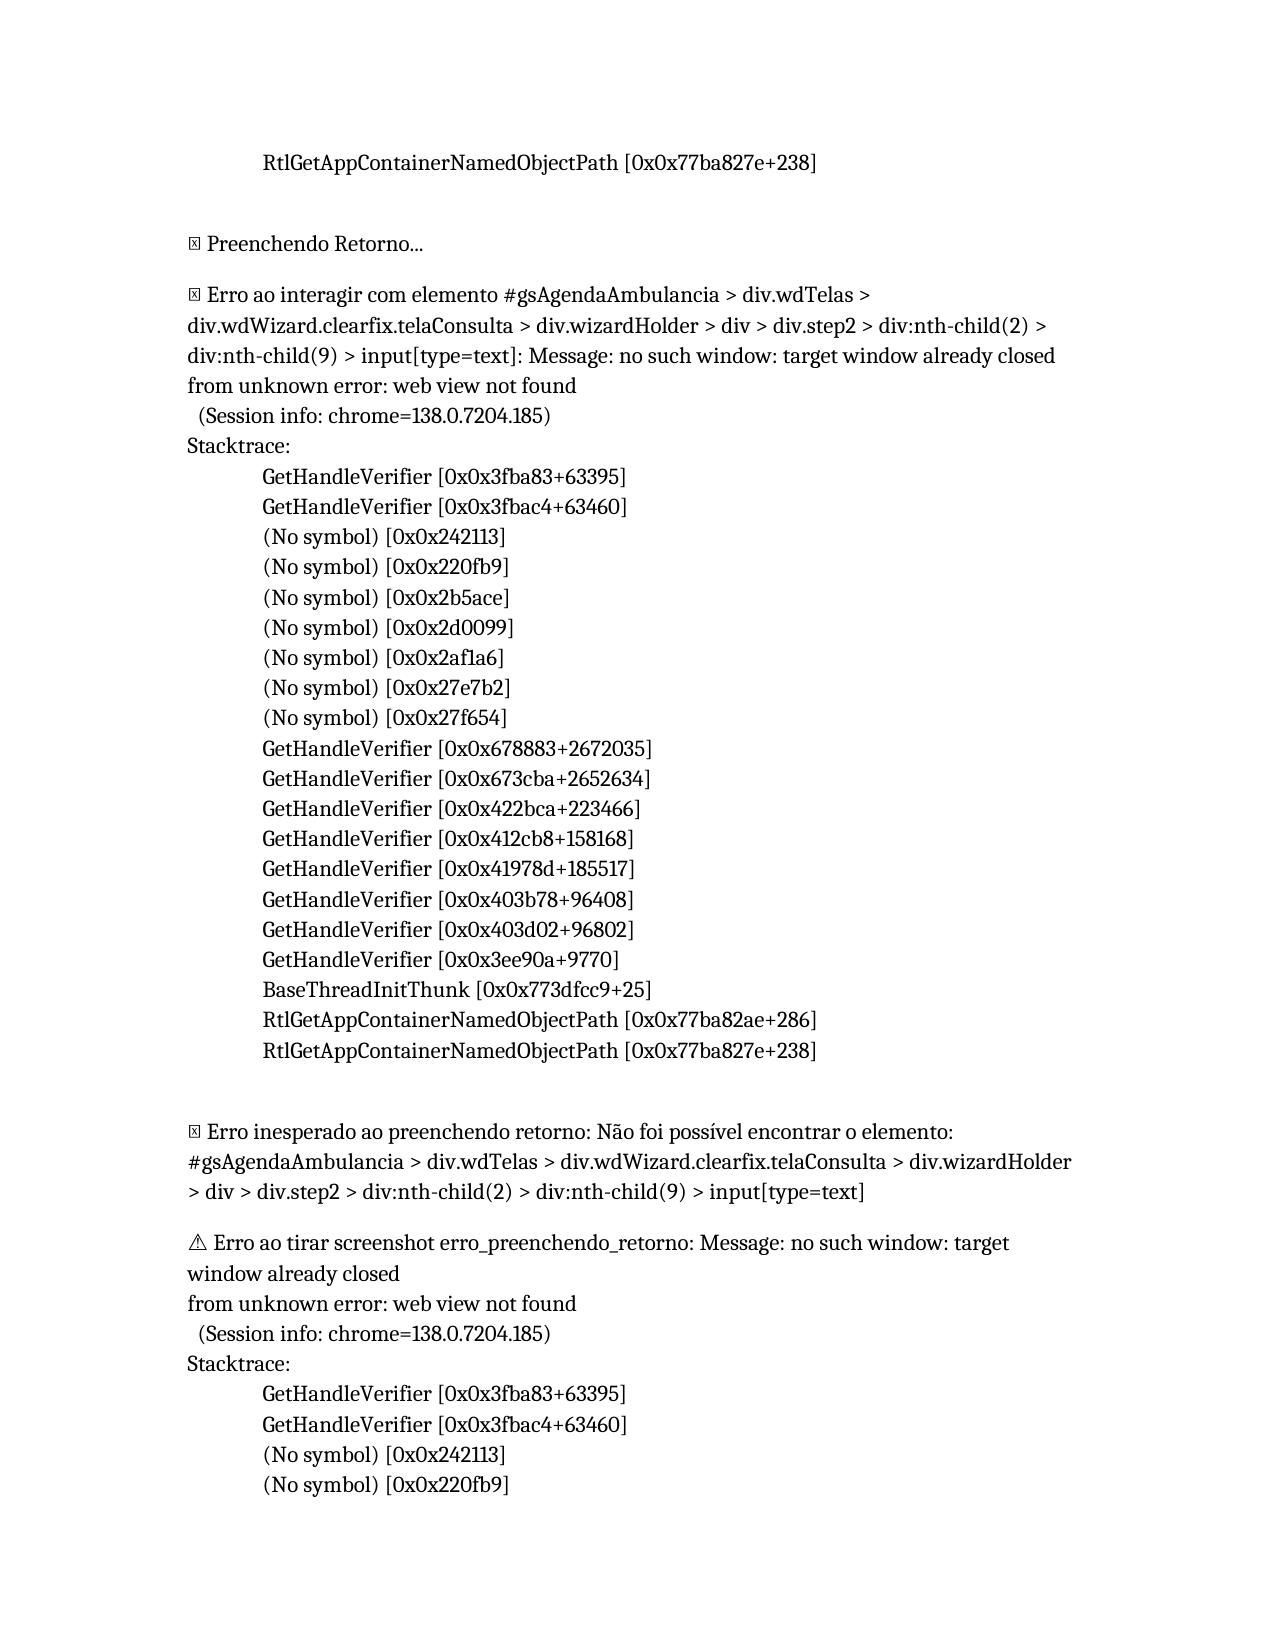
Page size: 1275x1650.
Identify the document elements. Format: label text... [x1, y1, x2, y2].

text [187, 150, 1087, 207]
text ❌ Erro inesperado ao preenchendo retorno: Não foi possível encontrar o elemento: #gsAgendaAmbulancia > div.wdTelas > div.wdWizard.clearfix.telaConsulta > div.wizardHolder > div > div.step2 > div:nth-child(2) > div:nth-child(9) > input[type=text] [187, 1119, 1087, 1206]
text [187, 1230, 1087, 1498]
text 🔄 Preenchendo Retorno... [187, 231, 1087, 258]
text ❌ Erro ao interagir com elemento #gsAgendaAmbulancia > div.wdTelas > div.wdWizard.clearfix.telaConsulta > div.wizardHolder > div > div.step2 > div:nth-child(2) > div:nth-child(9) > input[type=text]: Message: no such window: target window already closed from unknown error: web view not found (Session info: chrome=138.0.7204.185) Stacktrace: GetHandleVerifier [0x0x3fba83+63395] GetHandleVerifier [0x0x3fbac4+63460] (No symbol) [0x0x242113] (No symbol) [0x0x220fb9] (No symbol) [0x0x2b5ace] (No symbol) [0x0x2d0099] (No symbol) [0x0x2af1a6] (No symbol) [0x0x27e7b2] (No symbol) [0x0x27f654] GetHandleVerifier [0x0x678883+2672035] GetHandleVerifier [0x0x673cba+2652634] GetHandleVerifier [0x0x422bca+223466] GetHandleVerifier [0x0x412cb8+158168] GetHandleVerifier [0x0x41978d+185517] GetHandleVerifier [0x0x403b78+96408] GetHandleVerifier [0x0x403d02+96802] GetHandleVerifier [0x0x3ee90a+9770] BaseThreadInitThunk [0x0x773dfcc9+25] RtlGetAppContainerNamedObjectPath [0x0x77ba82ae+286] RtlGetAppContainerNamedObjectPath [0x0x77ba827e+238] [187, 282, 1087, 1094]
